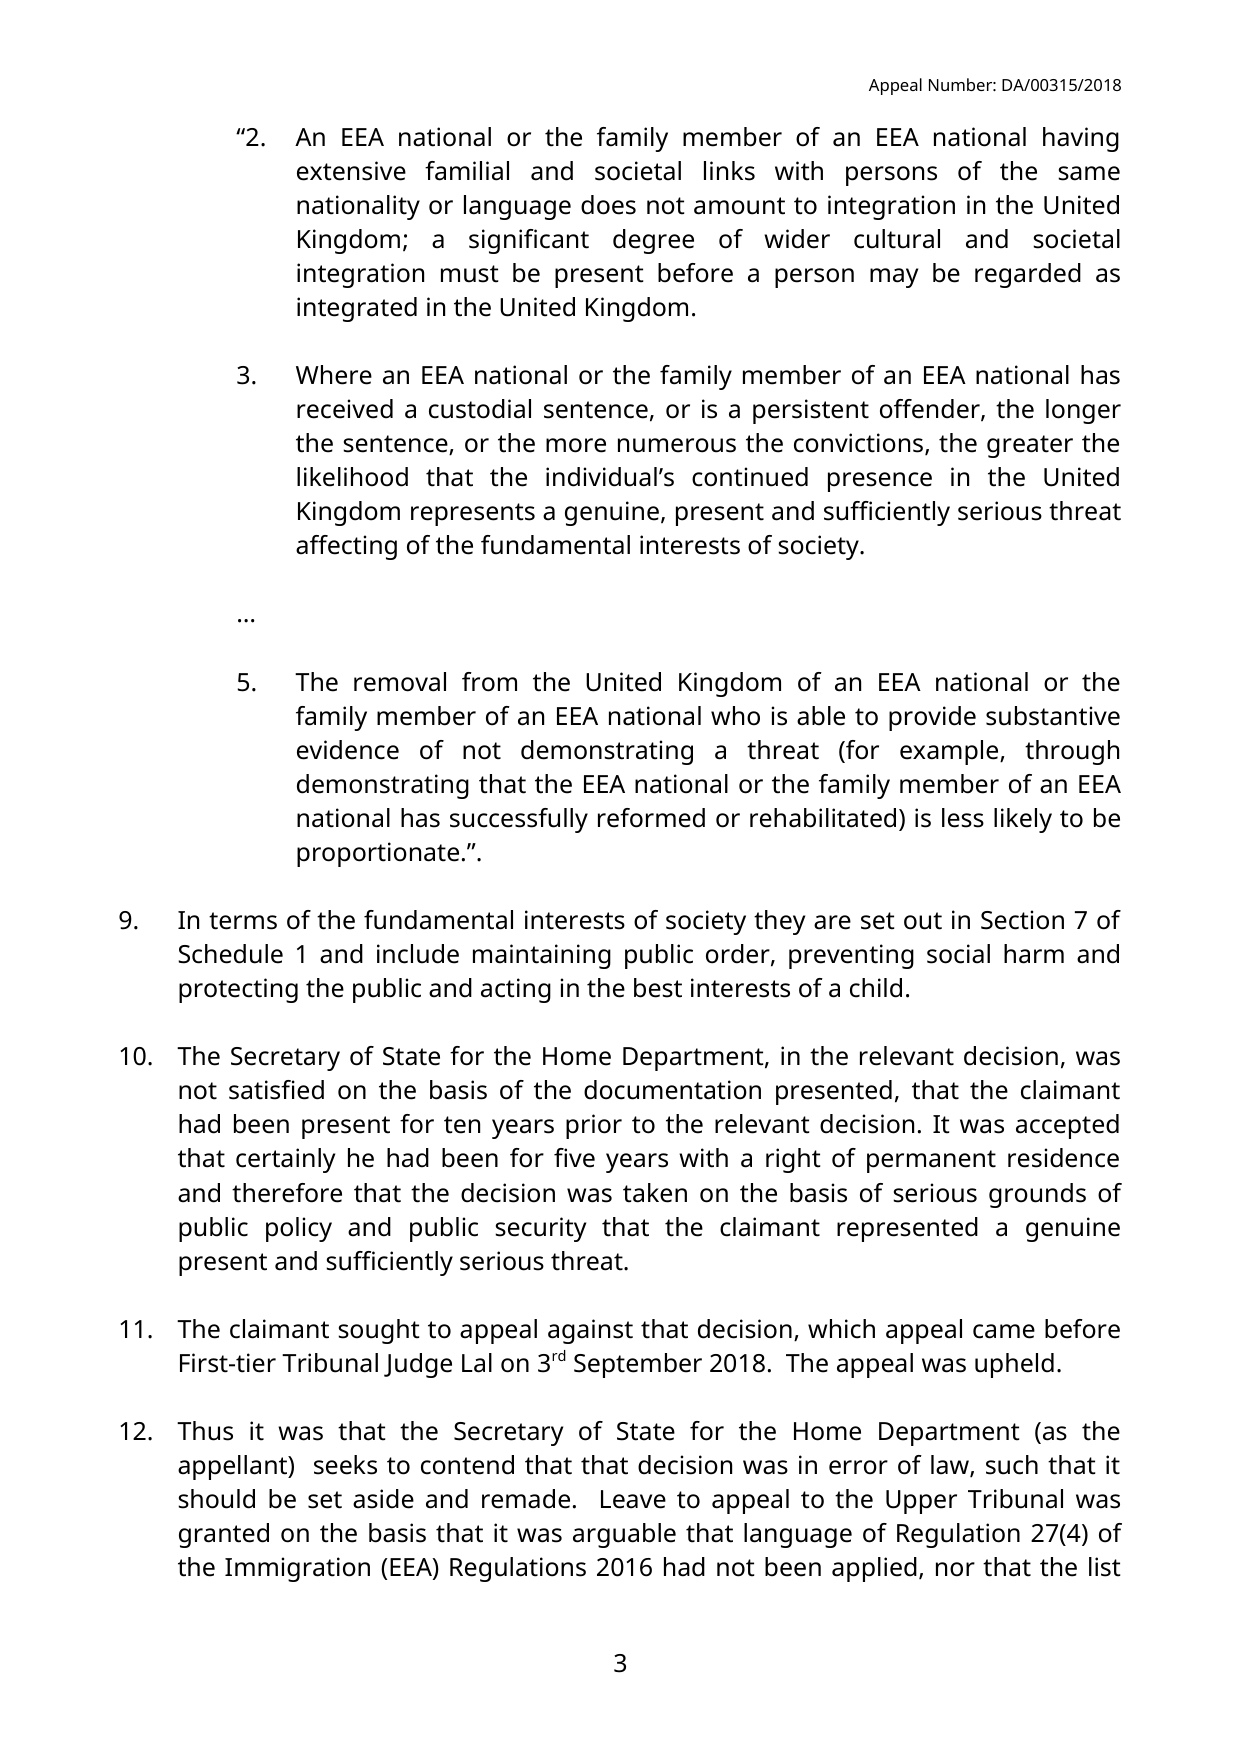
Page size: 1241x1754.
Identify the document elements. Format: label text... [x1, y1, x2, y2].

text 9. In terms of the fundamental interests of society they are set out in Section 7 of Schedule 1 and include maintaining public order, preventing social harm and protecting the public and acting in the best interests of a child. [118, 903, 1122, 1005]
text … [236, 596, 1122, 630]
text 10. The Secretary of State for the Home Department, in the relevant decision, was not satisfied on the basis of the documentation presented, that the claimant had been present for ten years prior to the relevant decision. It was accepted that certainly he had been for five years with a right of permanent residence and therefore that the decision was taken on the basis of serious grounds of public policy and public security that the claimant represented a genuine present and sufficiently serious threat. [118, 1039, 1122, 1277]
text “2. An EEA national or the family member of an EEA national having extensive familial and societal links with persons of the same nationality or language does not amount to integration in the United Kingdom; a significant degree of wider cultural and societal integration must be present before a person may be regarded as integrated in the United Kingdom. [236, 119, 1122, 324]
text 3. Where an EEA national or the family member of an EEA national has received a custodial sentence, or is a persistent offender, the longer the sentence, or the more numerous the convictions, the greater the likelihood that the individual’s continued presence in the United Kingdom represents a genuine, present and sufficiently serious threat affecting of the fundamental interests of society. [236, 358, 1122, 562]
text 11. The claimant sought to appeal against that decision, which appeal came before First-tier Tribunal Judge Lal on 3rd September 2018. The appeal was upheld. [118, 1311, 1122, 1379]
text 5. The removal from the United Kingdom of an EEA national or the family member of an EEA national who is able to provide substantive evidence of not demonstrating a threat (for example, through demonstrating that the EEA national or the family member of an EEA national has successfully reformed or rehabilitated) is less likely to be proportionate.”. [236, 664, 1122, 869]
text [118, 1414, 1122, 1584]
